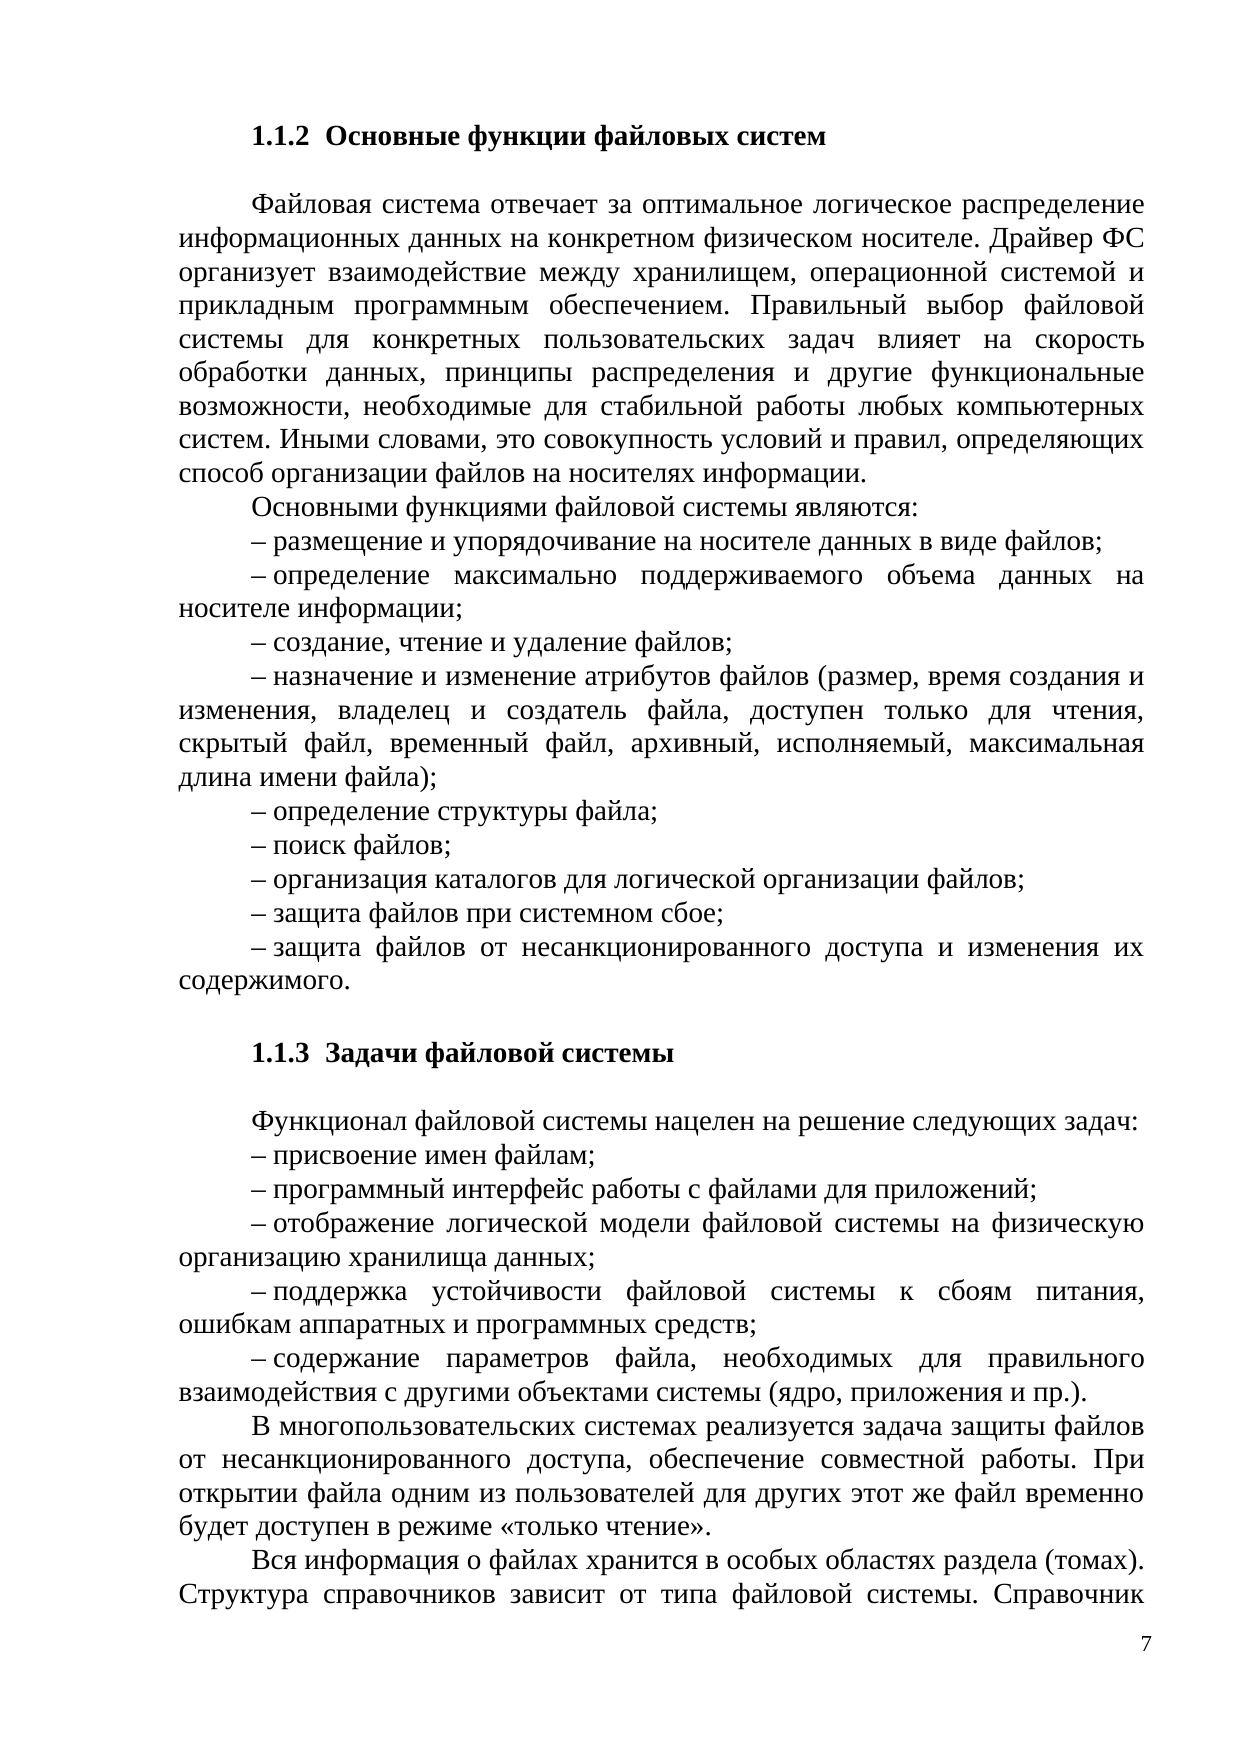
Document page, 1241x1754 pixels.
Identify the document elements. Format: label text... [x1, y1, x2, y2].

text – организация каталогов для логической организации файлов; [178, 861, 1145, 894]
text – содержание параметров файла, необходимых для правильного взаимодействия с другими объектами системы (ядро, приложения и пр.). [178, 1340, 1145, 1407]
text – назначение и изменение атрибутов файлов (размер, время создания и изменения, владелец и создатель файла, доступен только для чтения, скрытый файл, временный файл, архивный, исполняемый, максимальная длина имени файла); [178, 658, 1145, 792]
text – поддержка устойчивости файловой системы к сбоям питания, ошибкам аппаратных и программных средств; [178, 1273, 1145, 1340]
text Функционал файловой системы нацелен на решение следующих задач: [178, 1103, 1145, 1137]
text – определение структуры файла; [178, 793, 1145, 826]
text – определение максимально поддерживаемого объема данных на носителе информации; [178, 557, 1145, 624]
text – создание, чтение и удаление файлов; [178, 624, 1145, 658]
text Файловая система отвечает за оптимальное логическое распределение информационных данных на конкретном физическом носителе. Драйвер ФС организует взаимодействие между хранилищем, операционной системой и прикладным программным обеспечением. Правильный выбор файловой системы для конкретных пользовательских задач влияет на скорость обработки данных, принципы распределения и другие функциональные возможности, необходимые для стабильной работы любых компьютерных систем. Иными словами, это совокупность условий и правил, определяющих способ организации файлов на носителях информации. [178, 187, 1145, 488]
text Основными функциями файловой системы являются: [178, 489, 1145, 522]
text – защита файлов от несанкционированного доступа и изменения их содержимого. [178, 929, 1145, 996]
text – программный интерфейс работы с файлами для приложений; [178, 1171, 1145, 1205]
text – поиск файлов; [178, 827, 1145, 860]
subtitle Основные функции файловых систем [251, 118, 1145, 152]
text – присвоение имен файлам; [178, 1137, 1145, 1171]
subtitle Задачи файловой системы [251, 1035, 1145, 1068]
text – размещение и упорядочивание на носителе данных в виде файлов; [178, 523, 1145, 556]
text – защита файлов при системном сбое; [178, 895, 1145, 928]
text В многопользовательских системах реализуется задача защиты файлов от несанкционированного доступа, обеспечение совместной работы. При открытии файла одним из пользователей для других этот же файл временно будет доступен в режиме «только чтение». [178, 1408, 1145, 1542]
text – отображение логической модели файловой системы на физическую организацию хранилища данных; [178, 1205, 1145, 1272]
